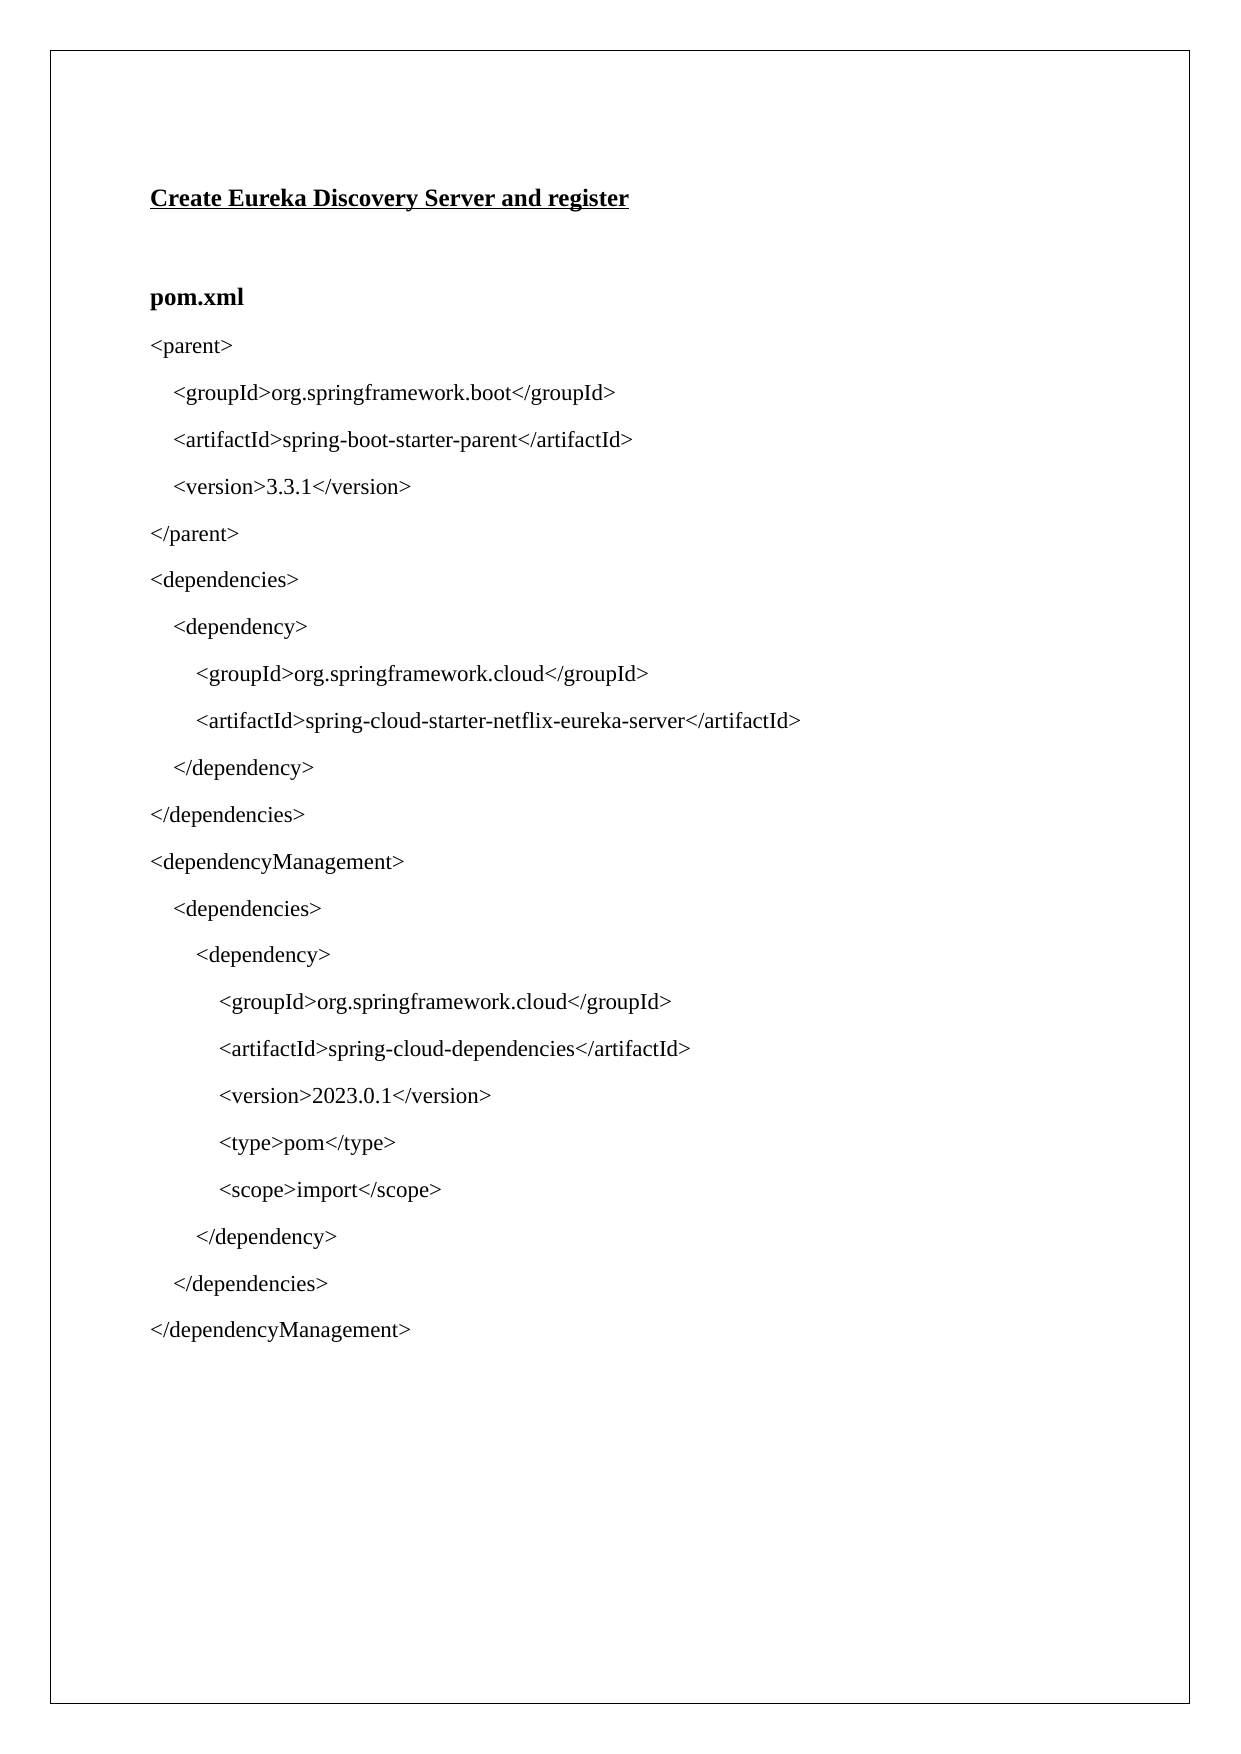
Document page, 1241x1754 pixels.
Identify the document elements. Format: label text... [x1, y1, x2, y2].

text <artifactId>spring-cloud-starter-netflix-eureka-server</artifactId> [150, 707, 1090, 733]
text </dependency> [150, 1223, 1090, 1249]
text <parent> [150, 332, 1090, 358]
text <version>3.3.1</version> [150, 473, 1090, 499]
text <artifactId>spring-boot-starter-parent</artifactId> [150, 426, 1090, 452]
text <dependency> [150, 613, 1090, 640]
text <type>pom</type> [150, 1129, 1090, 1155]
text </dependencyManagement> [150, 1316, 1090, 1343]
text <groupId>org.springframework.cloud</groupId> [150, 660, 1090, 687]
text pom.xml [150, 282, 1090, 311]
text <dependency> [150, 941, 1090, 968]
text <artifactId>spring-cloud-dependencies</artifactId> [150, 1035, 1090, 1062]
text <scope>import</scope> [150, 1176, 1090, 1202]
text <dependencies> [150, 566, 1090, 593]
text </dependencies> [150, 1269, 1090, 1296]
text </dependencies> [150, 801, 1090, 827]
text <groupId>org.springframework.boot</groupId> [150, 379, 1090, 405]
text Create Eureka Discovery Server and register [150, 150, 1090, 212]
text <dependencyManagement> [150, 848, 1090, 874]
text <groupId>org.springframework.cloud</groupId> [150, 988, 1090, 1015]
text </dependency> [150, 754, 1090, 780]
text <dependencies> [150, 894, 1090, 921]
text <version>2023.0.1</version> [150, 1082, 1090, 1108]
text </parent> [150, 519, 1090, 546]
